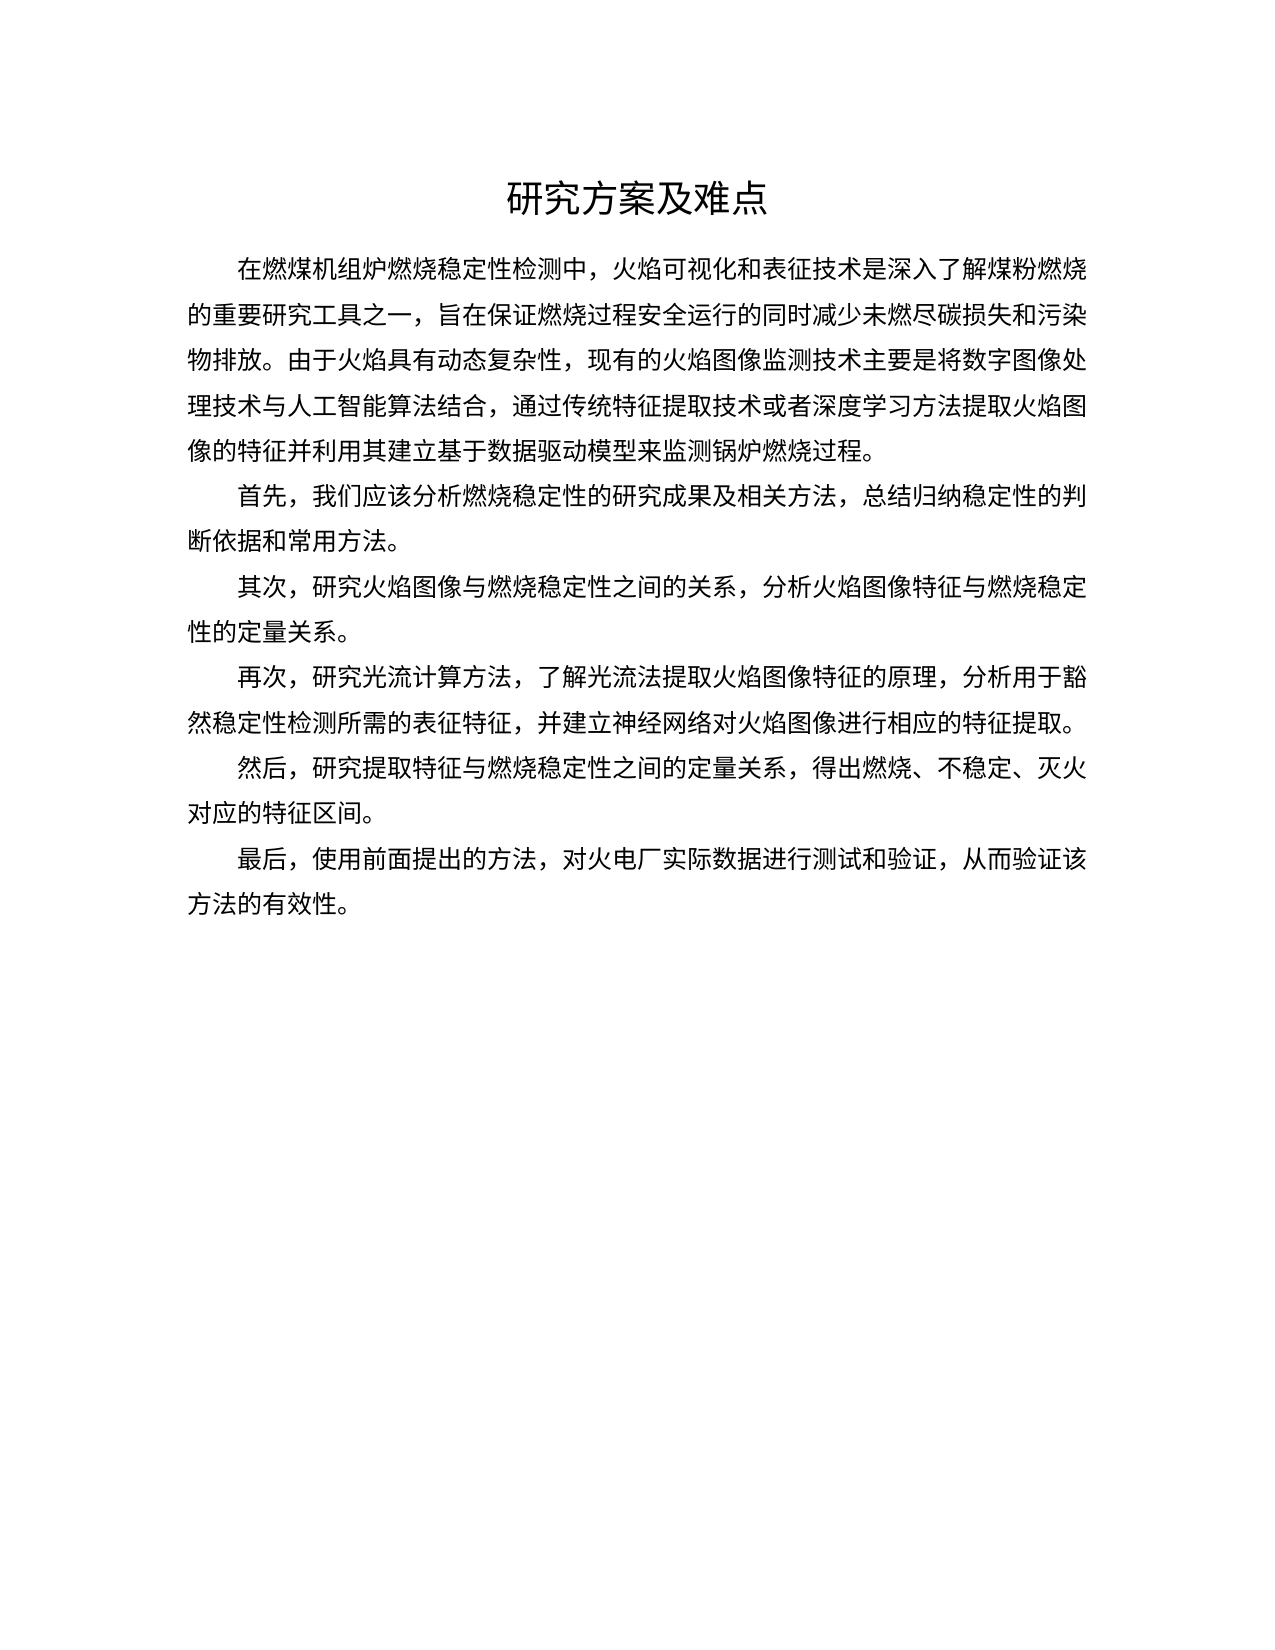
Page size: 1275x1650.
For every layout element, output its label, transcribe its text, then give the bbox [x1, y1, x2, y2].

text 其次，研究火焰图像与燃烧稳定性之间的关系，分析火焰图像特征与燃烧稳定性的定量关系。 [187, 567, 1087, 649]
text 最后，使用前面提出的方法，对火电厂实际数据进行测试和验证，从而验证该方法的有效性。 [187, 839, 1087, 921]
text 然后，研究提取特征与燃烧稳定性之间的定量关系，得出燃烧、不稳定、灭火对应的特征区间。 [187, 748, 1087, 830]
text 再次，研究光流计算方法，了解光流法提取火焰图像特征的原理，分析用于豁然稳定性检测所需的表征特征，并建立神经网络对火焰图像进行相应的特征提取。 [187, 658, 1087, 739]
text 在燃煤机组炉燃烧稳定性检测中，火焰可视化和表征技术是深入了解煤粉燃烧的重要研究工具之一，旨在保证燃烧过程安全运行的同时减少未燃尽碳损失和污染物排放。由于火焰具有动态复杂性，现有的火焰图像监测技术主要是将数字图像处理技术与人工智能算法结合，通过传统特征提取技术或者深度学习方法提取火焰图像的特征并利用其建立基于数据驱动模型来监测锅炉燃烧过程。 [187, 250, 1087, 467]
subtitle 研究方案及难点 [187, 179, 1087, 221]
text 首先，我们应该分析燃烧稳定性的研究成果及相关方法，总结归纳稳定性的判断依据和常用方法。 [187, 477, 1087, 558]
